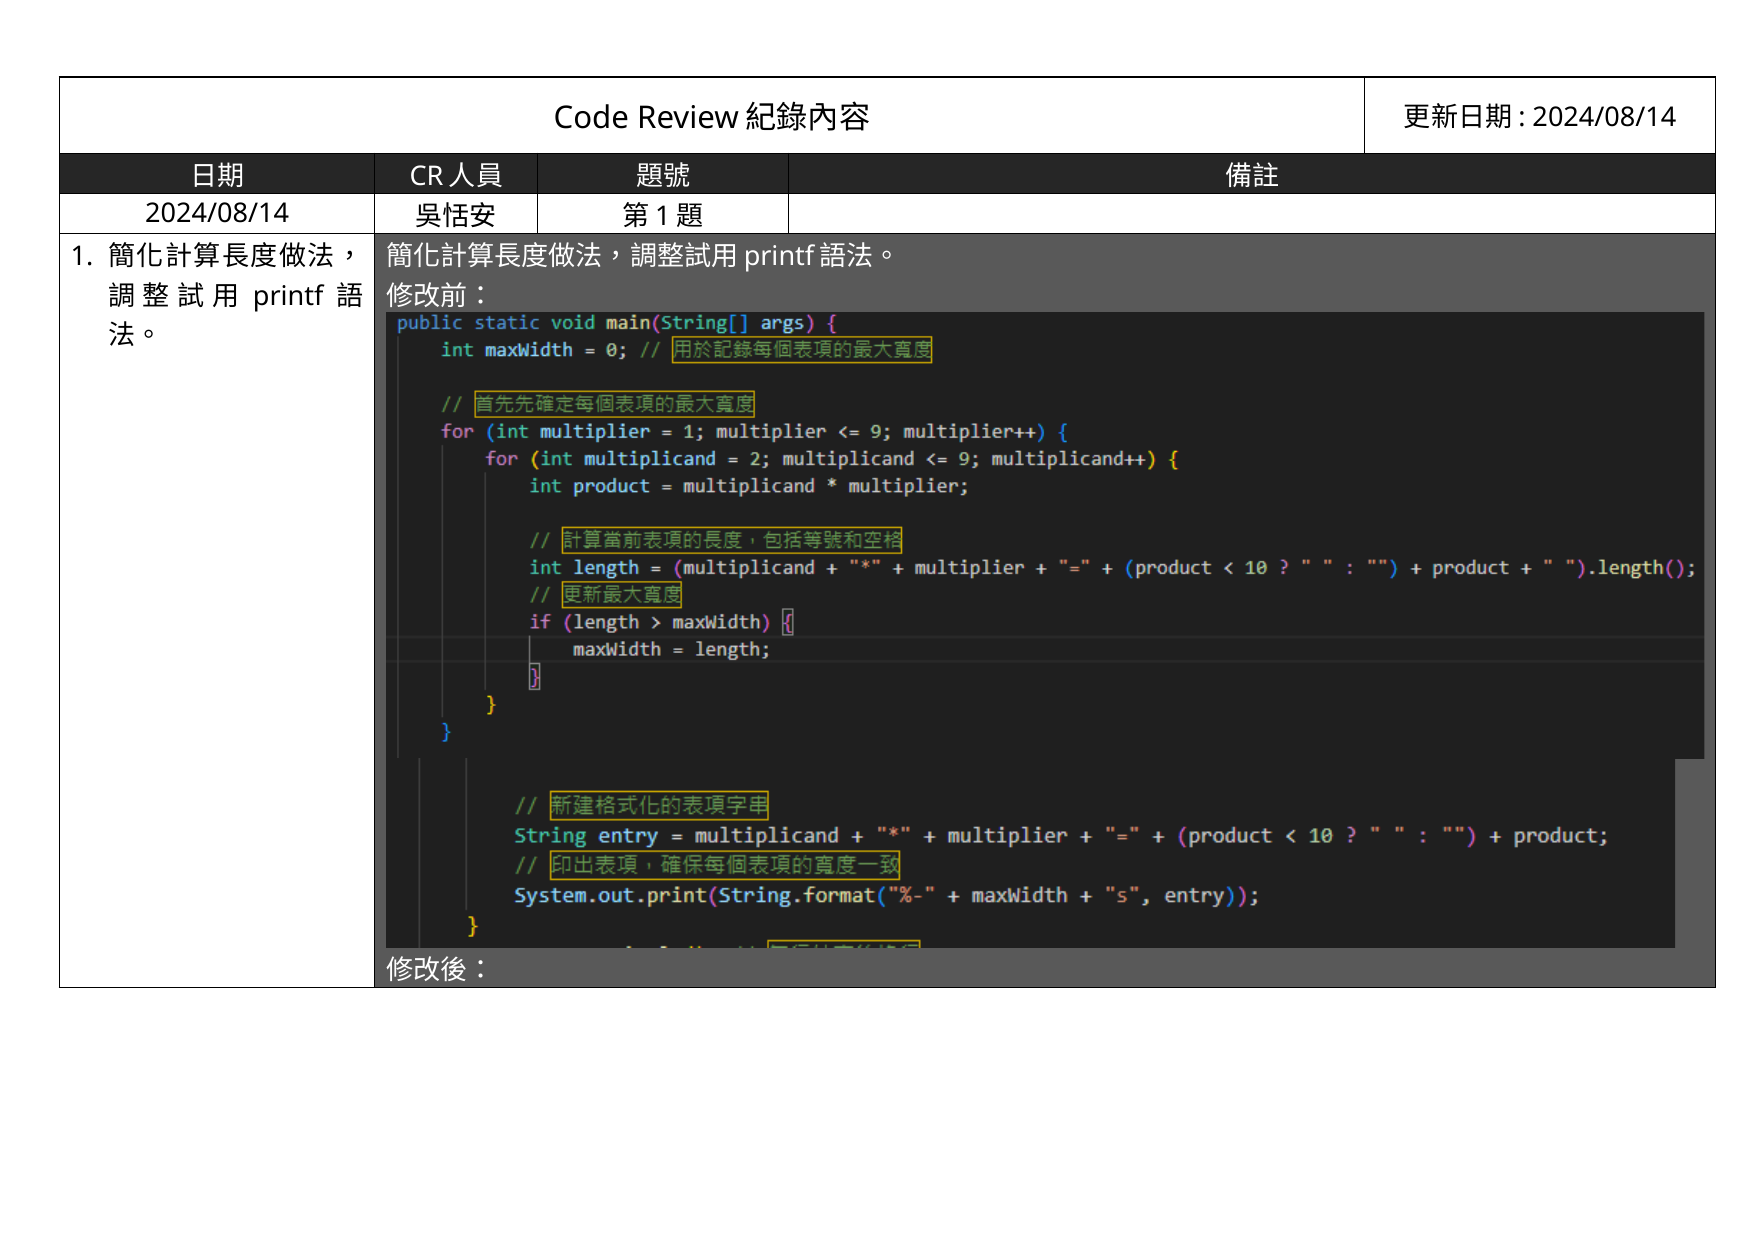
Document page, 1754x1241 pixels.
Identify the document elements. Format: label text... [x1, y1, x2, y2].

table_header 更新日期 : 2024/08/14 [1365, 78, 1715, 152]
table_cell CR人員 [375, 154, 537, 193]
table_cell 日期 [60, 154, 374, 193]
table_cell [375, 234, 1715, 987]
table_cell 備註 [789, 154, 1715, 193]
picture [386, 312, 1705, 948]
table_cell 2024/08/14 [60, 194, 374, 233]
table_header Code Review紀錄內容 [60, 78, 1364, 152]
table_cell [789, 194, 1715, 233]
table_cell 吳恬安 [375, 194, 537, 233]
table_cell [60, 234, 374, 987]
table_cell 題號 [538, 154, 788, 193]
table_cell 第1題 [538, 194, 788, 233]
